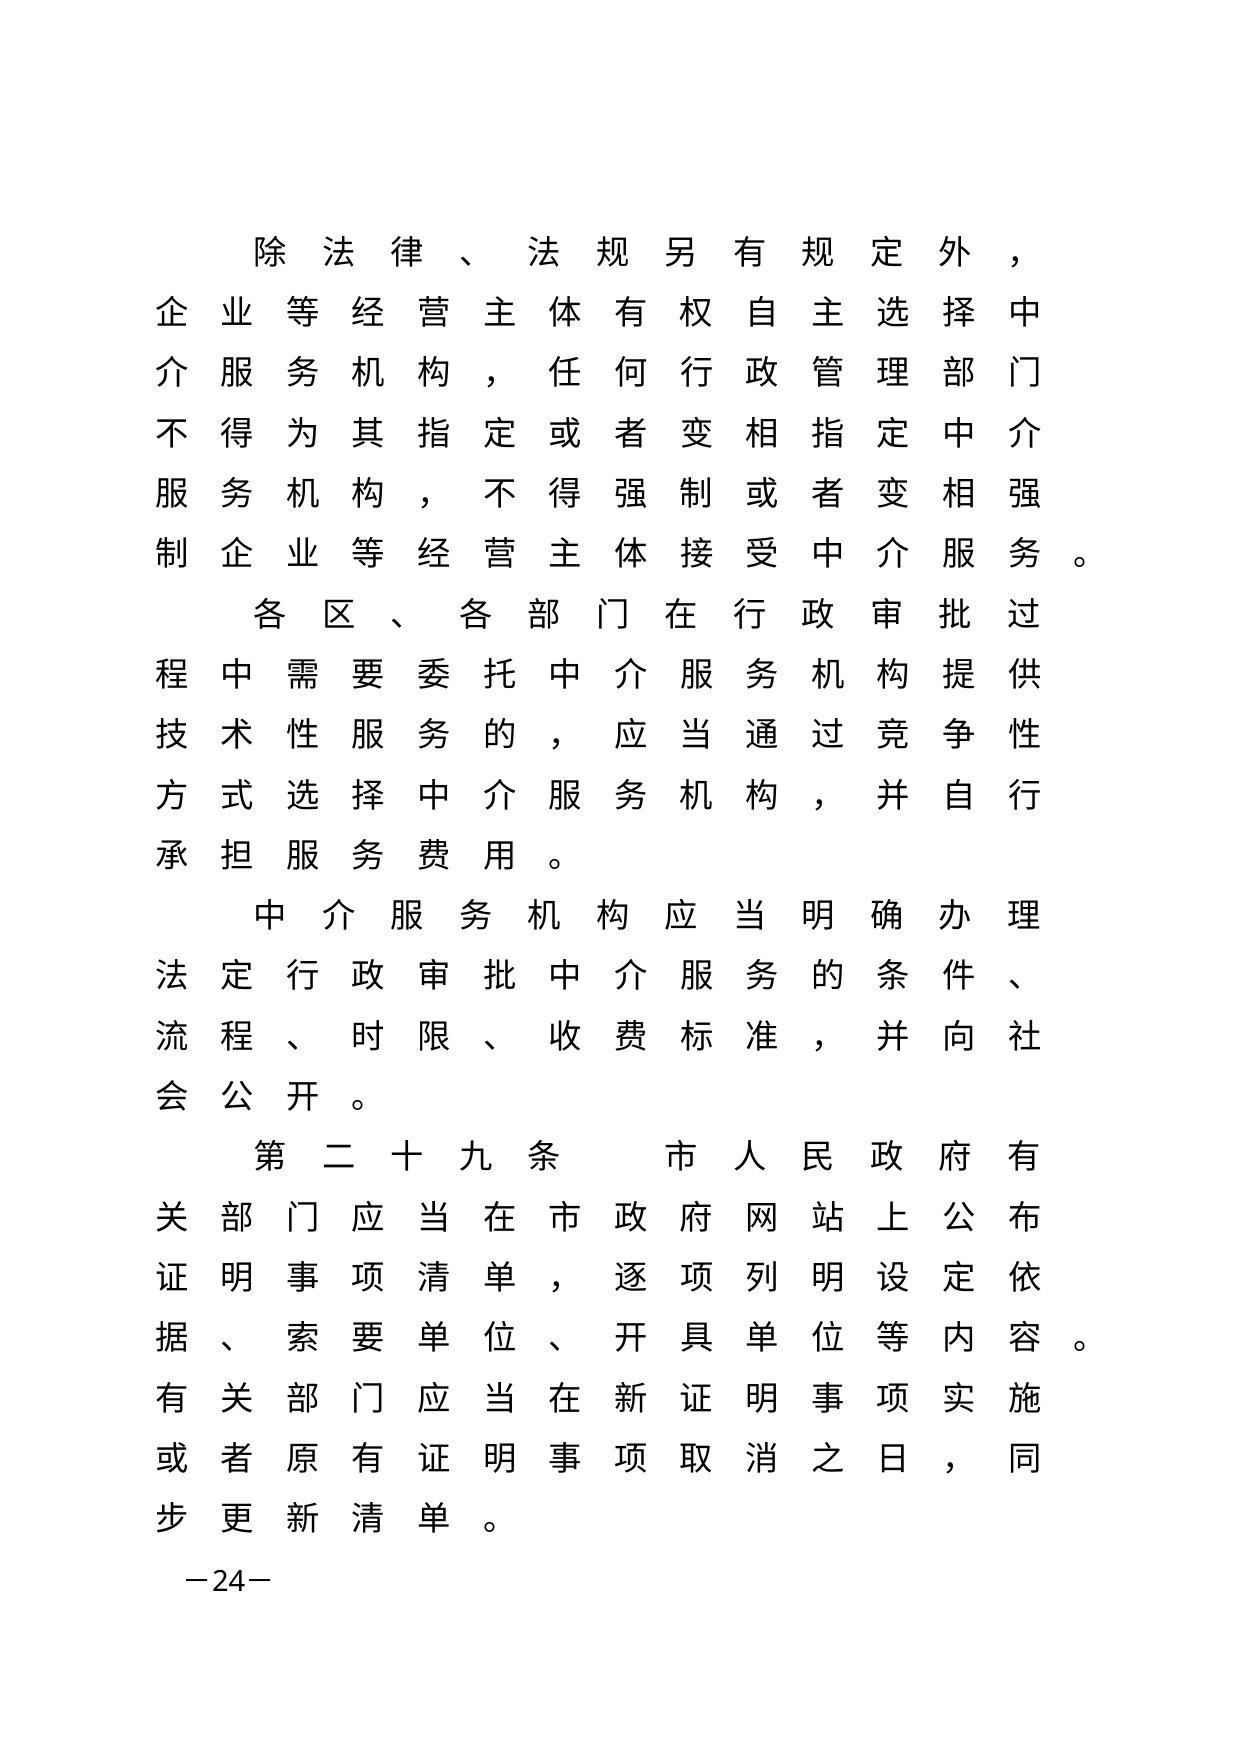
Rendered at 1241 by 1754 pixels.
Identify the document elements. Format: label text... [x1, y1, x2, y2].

text 第二十九条 市人民政府有关部门应当在市政府网站上公布证明事项清单，逐项列明设定依据、索要单位、开具单位等内容。有关部门应当在新证明事项实施或者原有证明事项取消之日，同步更新清单。 [155, 1124, 1073, 1546]
text 除法律、法规另有规定外，企业等经营主体有权自主选择中介服务机构，任何行政管理部门不得为其指定或者变相指定中介服务机构，不得强制或者变相强制企业等经营主体接受中介服务。 [155, 219, 1073, 581]
text 中介服务机构应当明确办理法定行政审批中介服务的条件、流程、时限、收费标准，并向社会公开。 [155, 883, 1073, 1124]
text 各区、各部门在行政审批过程中需要委托中介服务机构提供技术性服务的，应当通过竞争性方式选择中介服务机构，并自行承担服务费用。 [155, 581, 1073, 883]
